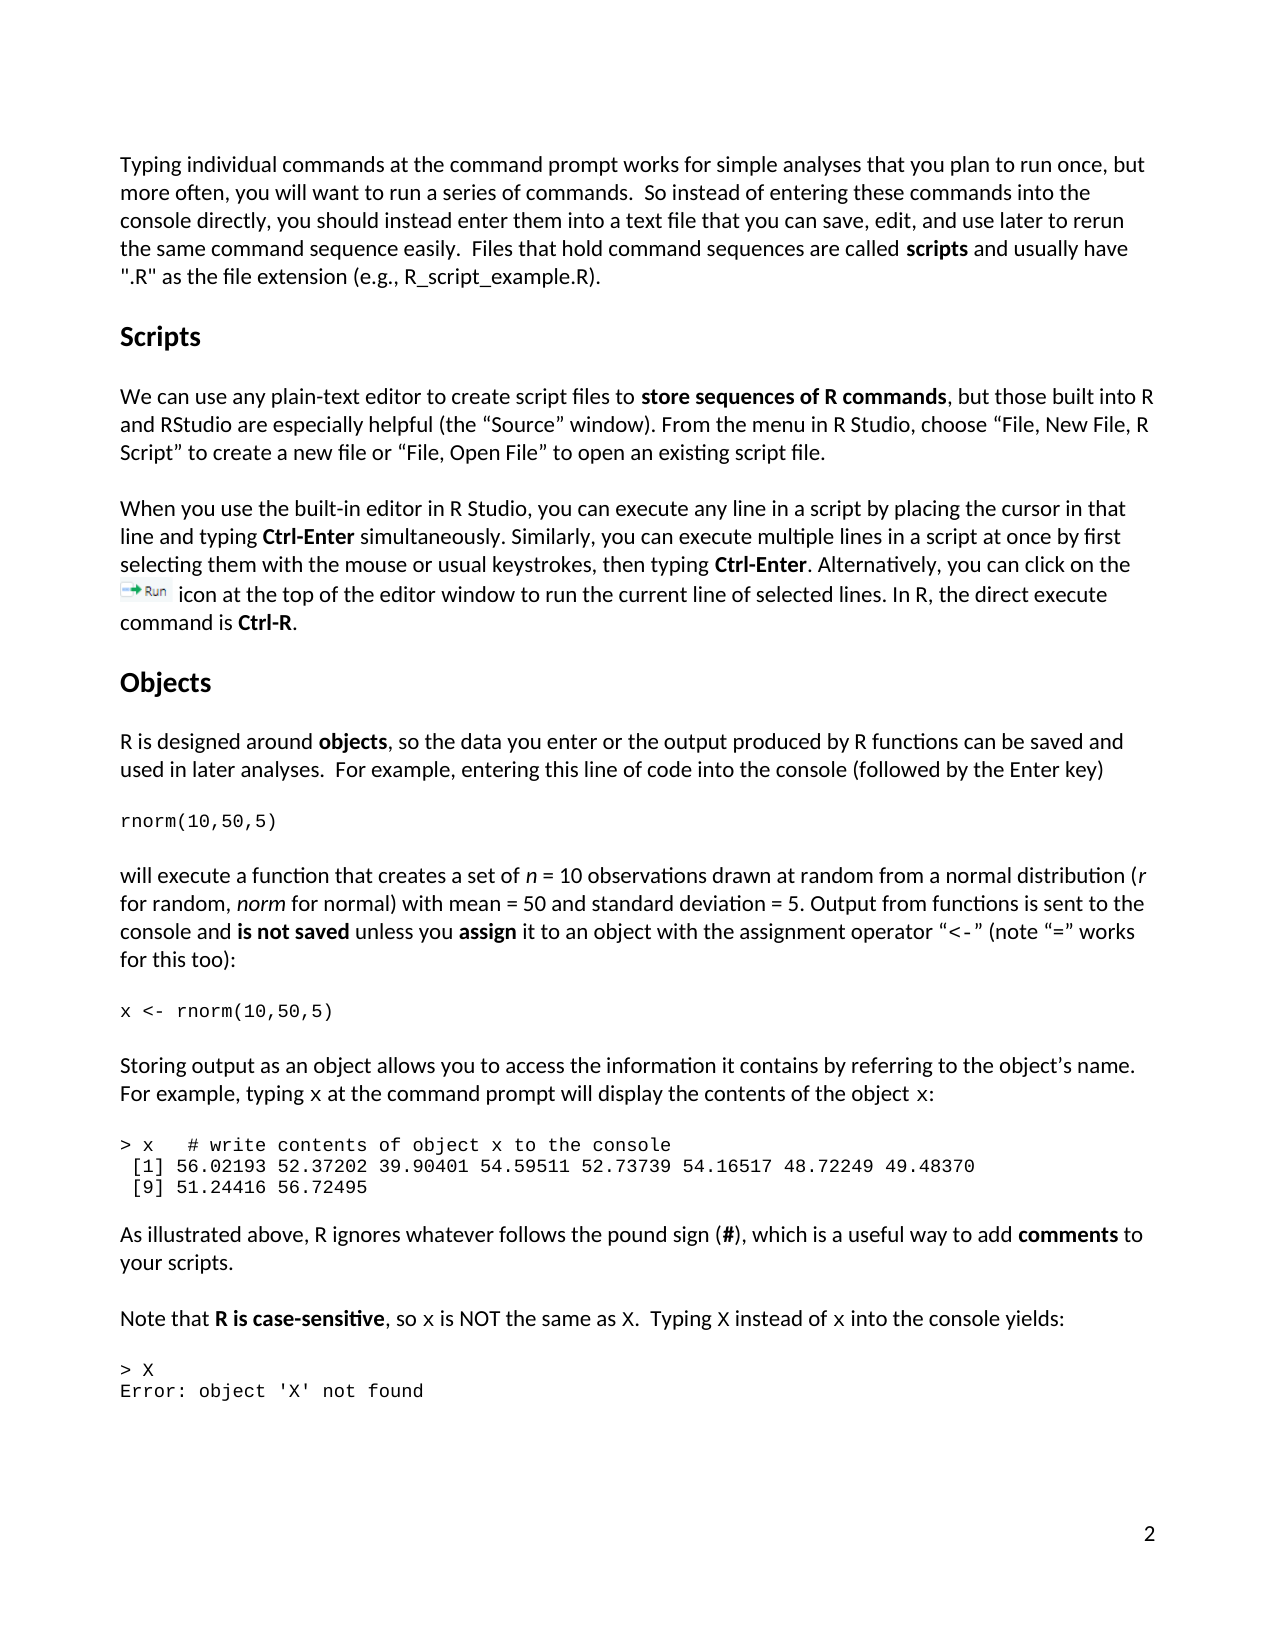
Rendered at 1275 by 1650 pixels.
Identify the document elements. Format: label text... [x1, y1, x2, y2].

subtitle Objects [120, 664, 1155, 699]
text Error: object 'X' not found [120, 1382, 1155, 1403]
text [1] 56.02193 52.37202 39.90401 54.59511 52.73739 54.16517 48.72249 49.48370 [120, 1157, 1155, 1178]
text Storing output as an object allows you to access the information it contains by referring to the object’s name. For example, typing x at the command prompt will display the contents of the object x: [120, 1051, 1155, 1107]
text rnorm(10,50,5) [120, 812, 1155, 833]
subtitle Scripts [120, 318, 1155, 354]
text We can use any plain-text editor to create script files to store sequences of R commands, but those built into R and RStudio are especially helpful (the “Source” window). From the menu in R Studio, choose “File, New File, R Script” to create a new file or “File, Open File” to open an existing script file. [120, 382, 1155, 466]
text As illustrated above, R ignores whatever follows the pound sign (#), which is a useful way to add comments to your scripts. [120, 1220, 1155, 1276]
text > x # write contents of object x to the console [120, 1135, 1155, 1157]
text R is designed around objects, so the data you enter or the output produced by R functions can be saved and used in later analyses. For example, entering this line of code into the console (followed by the Enter key) [120, 727, 1155, 783]
text [9] 51.24416 56.72495 [120, 1178, 1155, 1199]
text x <- rnorm(10,50,5) [120, 1001, 1155, 1023]
text will execute a function that creates a set of n = 10 observations drawn at random from a normal distribution (r for random, norm for normal) with mean = 50 and standard deviation = 5. Output from functions is sent to the console and is not saved unless you assign it to an object with the assignment operator “<-” (note “=” works for this too): [120, 861, 1155, 973]
picture [120, 577, 173, 602]
text Note that R is case-sensitive, so x is NOT the same as X. Typing X instead of x into the console yields: [120, 1304, 1155, 1333]
text When you use the built-in editor in R Studio, you can execute any line in a script by placing the cursor in that line and typing Ctrl-Enter simultaneously. Similarly, you can execute multiple lines in a script at once by first selecting them with the mouse or usual keystrokes, then typing Ctrl-Enter. Alternatively, you can click on the icon at the top of the editor window to run the current line of selected lines. In R, the direct execute command is Ctrl-R. [120, 494, 1155, 636]
text Typing individual commands at the command prompt works for simple analyses that you plan to run once, but more often, you will want to run a series of commands. So instead of entering these commands into the console directly, you should instead enter them into a text file that you can save, edit, and use later to rerun the same command sequence easily. Files that hold command sequences are called scripts and usually have ".R" as the file extension (e.g., R_script_example.R). [120, 150, 1155, 290]
text > X [120, 1361, 1155, 1382]
